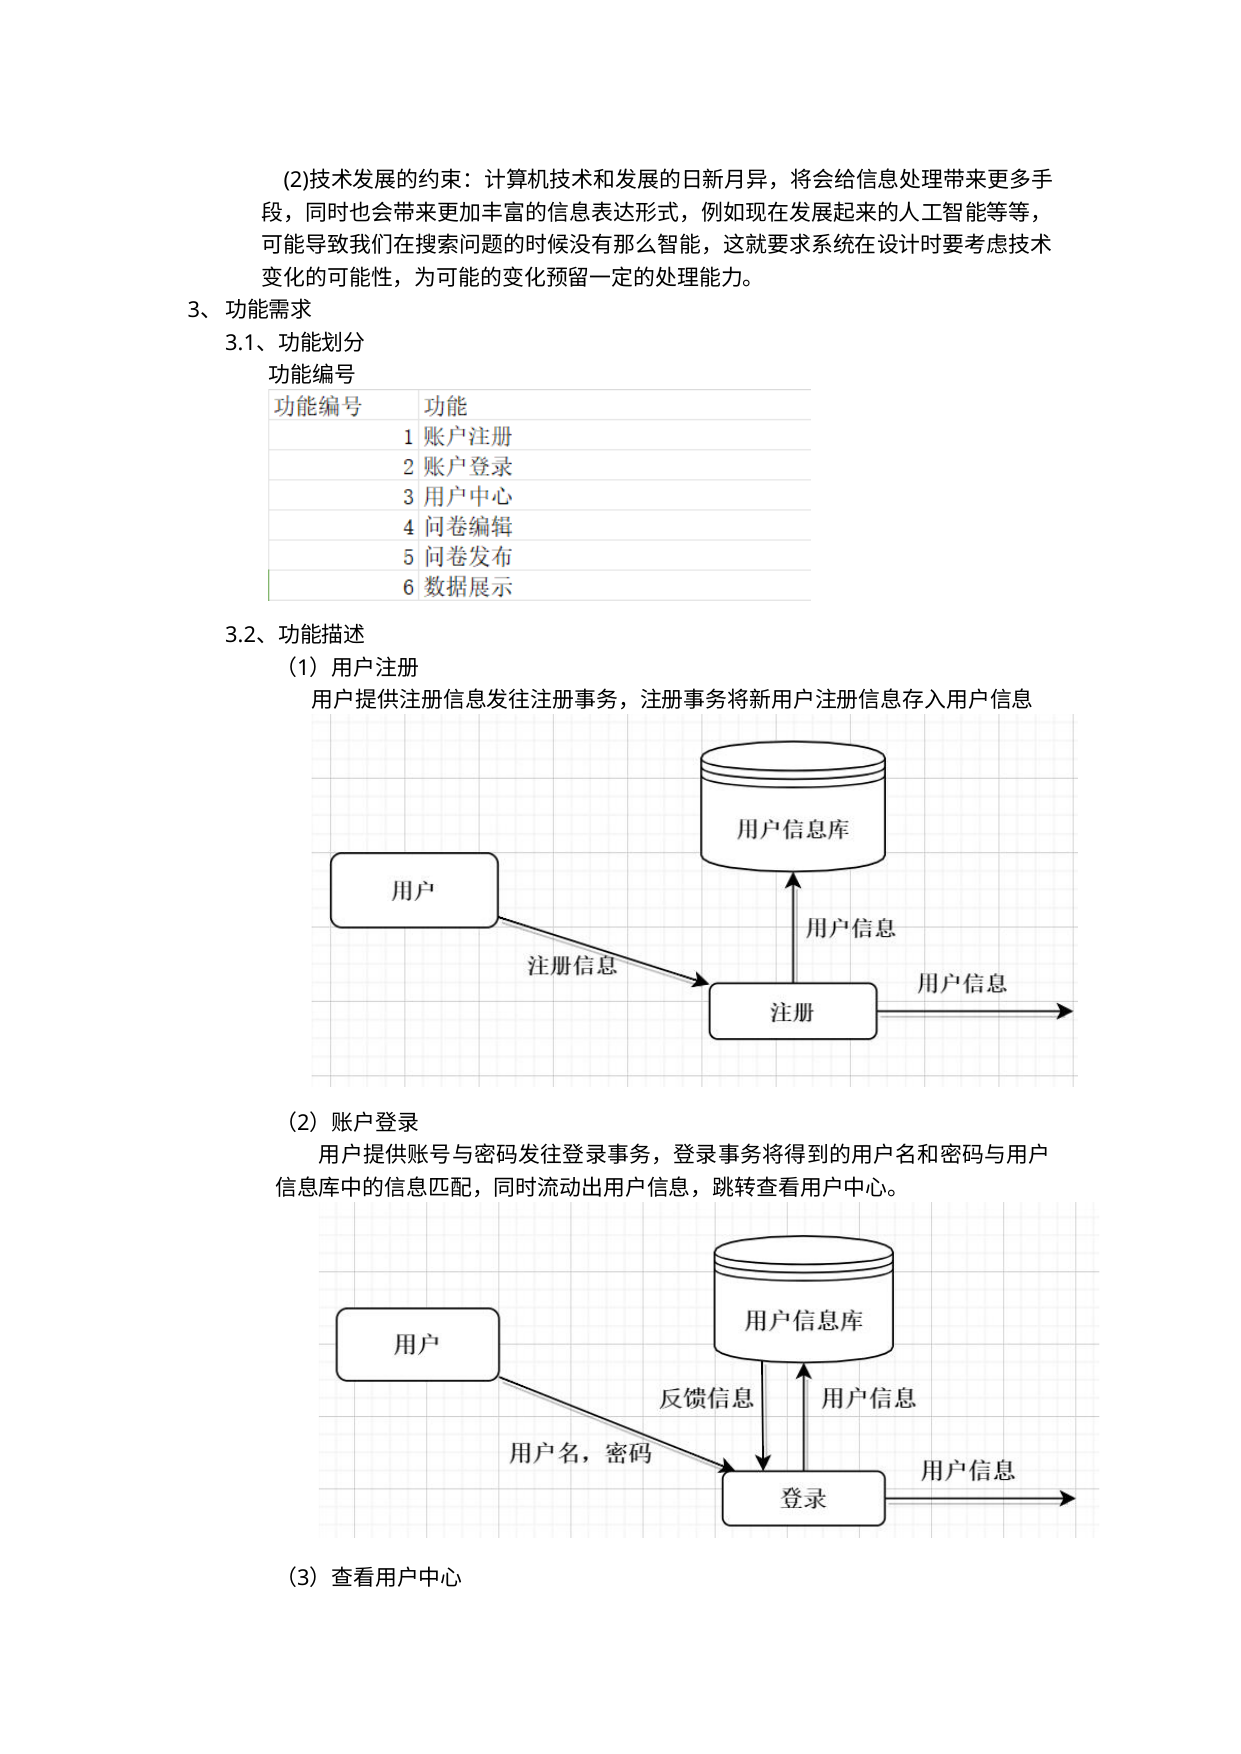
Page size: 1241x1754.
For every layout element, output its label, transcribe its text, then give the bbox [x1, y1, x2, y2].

picture [268, 389, 811, 601]
list 功能需求 [187, 292, 1053, 324]
list 3.1、功能划分 [225, 324, 1053, 357]
picture [311, 714, 1078, 1087]
list 功能编号 [225, 357, 1053, 389]
list 用户提供账号与密码发往登录事务，登录事务将得到的用户名和密码与用户信息库中的信息匹配，同时流动出用户信息，跳转查看用户中心。 [275, 1137, 1053, 1202]
list （1）用户注册 [231, 649, 1053, 682]
list (2)技术发展的约束：计算机技术和发展的日新月异，将会给信息处理带来更多手段，同时也会带来更加丰富的信息表达形式，例如现在发展起来的人工智能等等，可能导致我们在搜索问题的时候没有那么智能，这就要求系统在设计时要考虑技术变化的可能性，为可能的变化预留一定的处理能力。 [261, 162, 1053, 292]
list 用户提供注册信息发往注册事务，注册事务将新用户注册信息存入用户信息 [225, 682, 1053, 714]
list 查看用户中心 [231, 1559, 1053, 1592]
list 3.2、功能描述 [225, 617, 1053, 649]
list 账户登录 [231, 1104, 1053, 1137]
picture [318, 1202, 1100, 1538]
